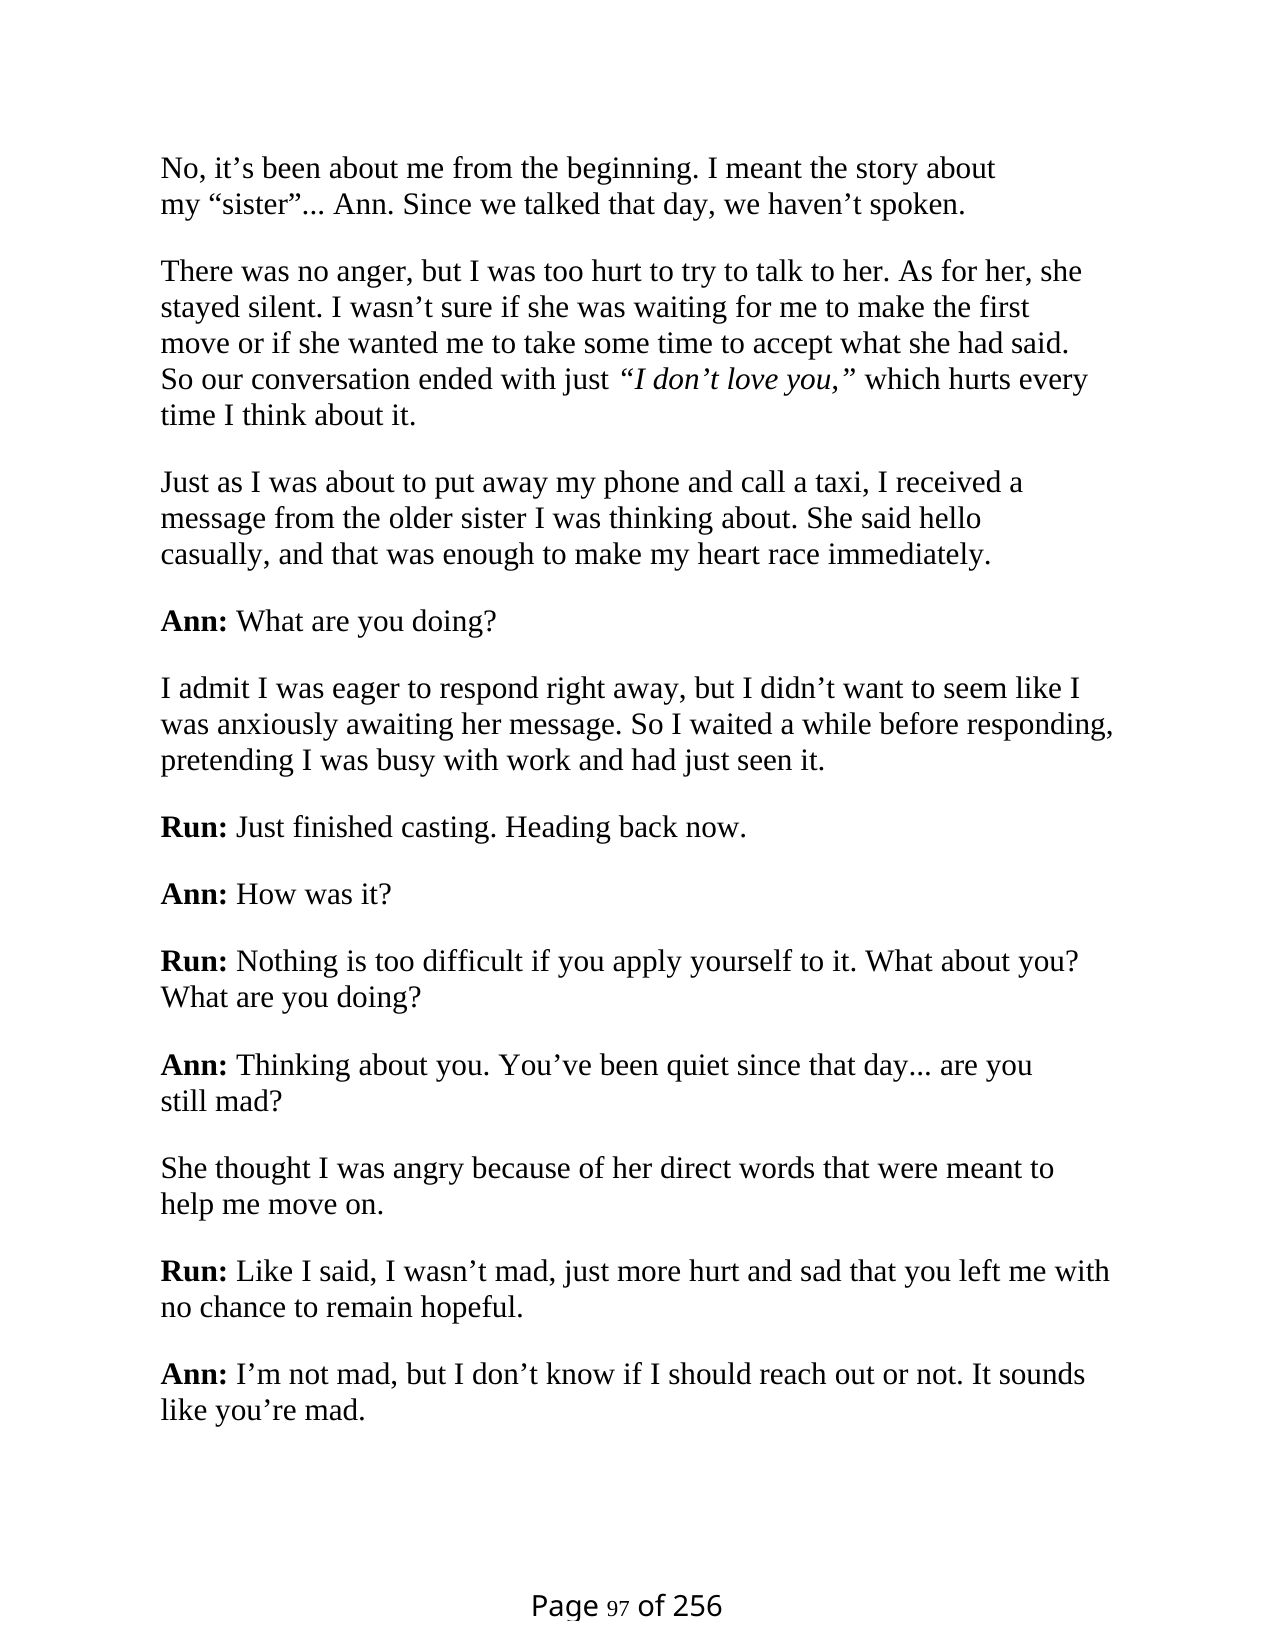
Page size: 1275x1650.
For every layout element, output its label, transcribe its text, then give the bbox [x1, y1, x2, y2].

text Ann: I’m not mad, but I don’t know if I should reach out or not. It sounds like you’re mad. [160, 1355, 1125, 1427]
text Ann: What are you doing? [160, 602, 1125, 638]
text Run: Nothing is too difficult if you apply yourself to it. What about you? What are you doing? [160, 943, 1125, 1014]
text She thought I was angry because of her direct words that were meant to help me move on. [160, 1149, 1057, 1221]
text No, it’s been about me from the beginning. I meant the story about my “sister”... Ann. Since we talked that day, we haven’t spoken. [160, 149, 1042, 221]
text Run: Like I said, I wasn’t mad, just more hurt and sad that you left me with no chance to remain hopeful. [160, 1252, 1125, 1324]
text Run: Just finished casting. Heading back now. [160, 808, 1125, 844]
text I admit I was eager to respond right away, but I didn’t want to seem like I was anxiously awaiting her message. So I waited a while before responding, pretending I was busy with work and had just seen it. [160, 669, 1116, 777]
text Ann: How was it? [160, 876, 1125, 911]
text There was no anger, but I was too hurt to try to talk to her. As for her, she stayed silent. I wasn’t sure if she was waiting for me to make the first move or if she wanted me to take some time to accept what she had said. So our conversation ended with just “I don’t love you,” which hurts every time I think about it. [160, 252, 1106, 432]
text Ann: Thinking about you. You’ve been quiet since that day... are you still mad? [160, 1046, 1083, 1118]
text Just as I was about to put away my phone and call a taxi, I received a message from the older sister I was thinking about. She said hello casually, and that was enough to make my heart race immediately. [160, 463, 1098, 571]
